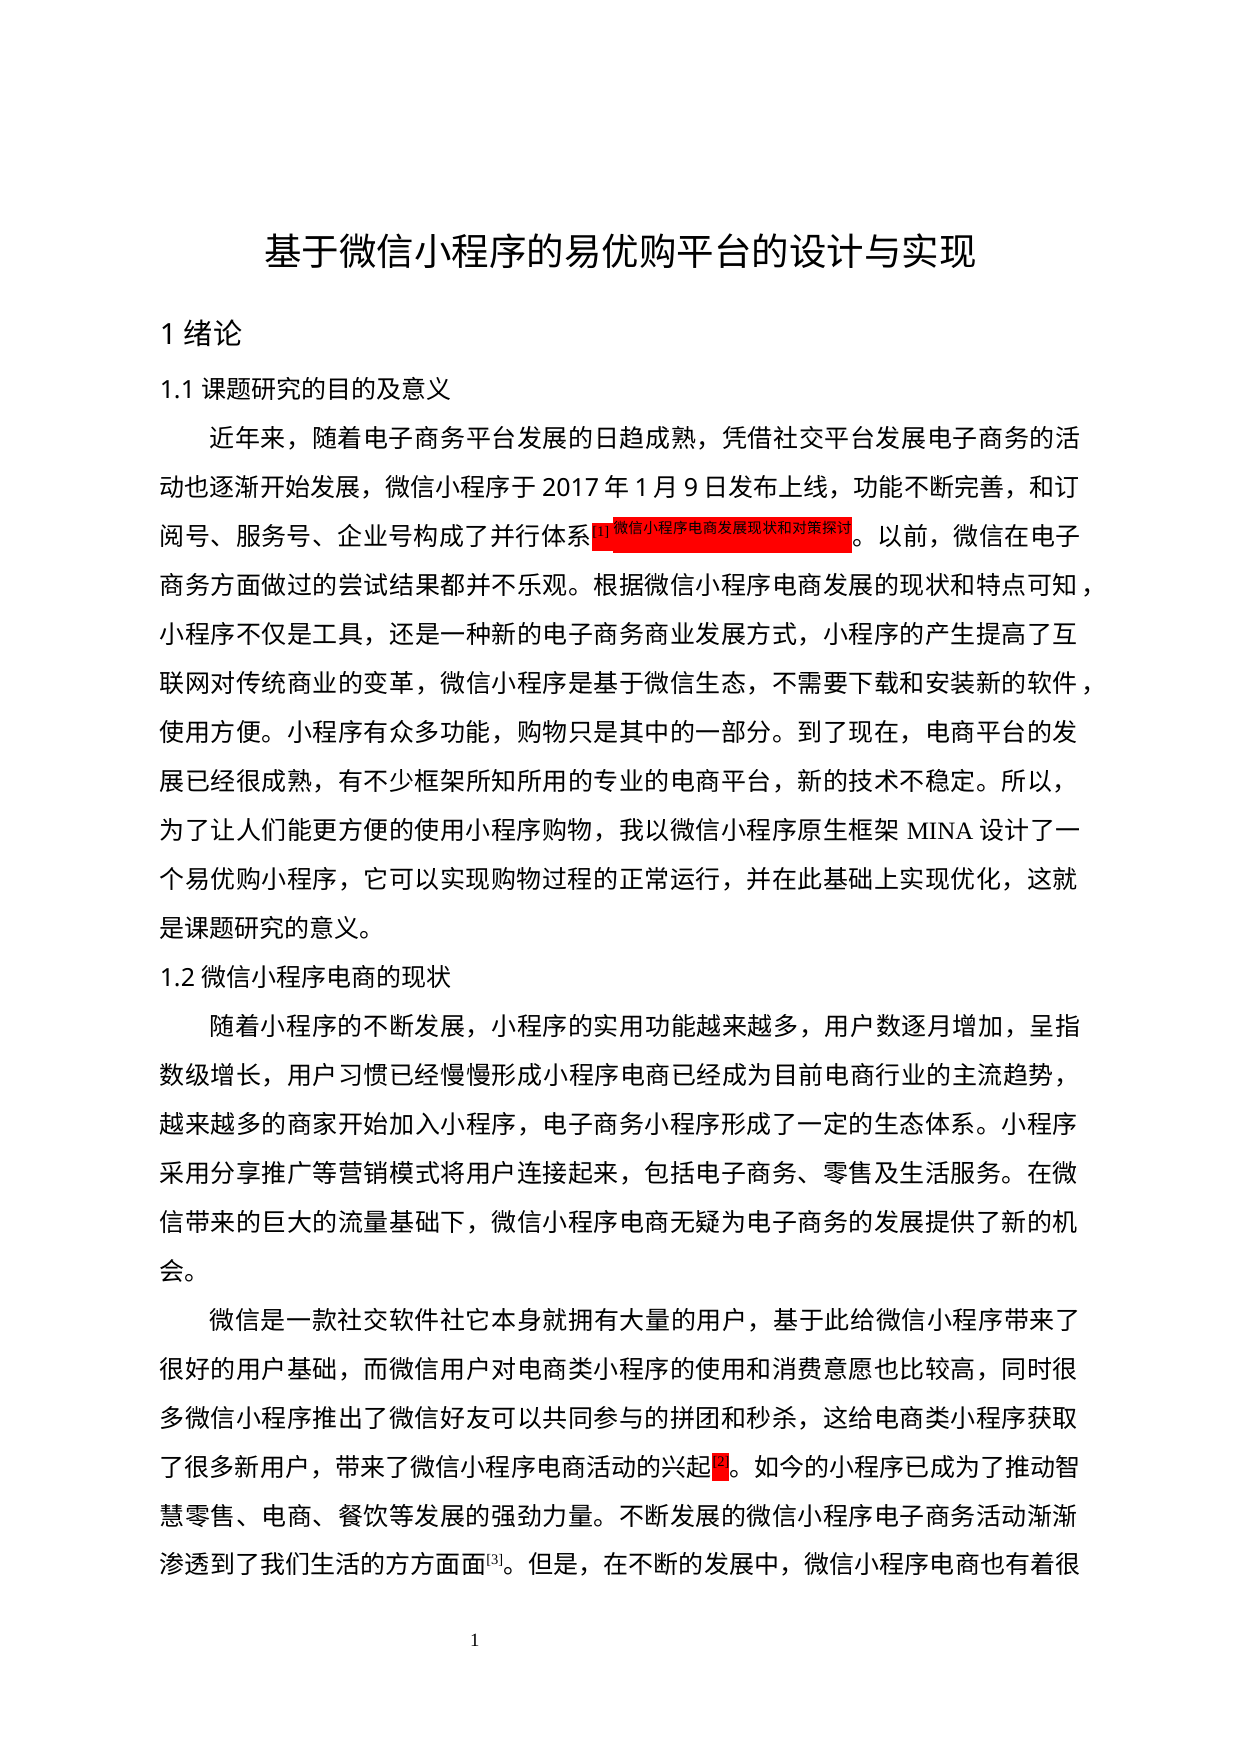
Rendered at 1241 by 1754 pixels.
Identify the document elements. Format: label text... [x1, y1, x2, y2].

subtitle 课题研究的目的及意义 [159, 360, 1081, 409]
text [159, 1290, 1081, 1584]
subtitle 绪论 [159, 306, 1081, 354]
text 基于微信小程序的易优购平台的设计与实现 [159, 226, 1081, 275]
subtitle 微信小程序电商的现状 [159, 947, 1081, 996]
text 近年来，随着电子商务平台发展的日趋成熟，凭借社交平台发展电子商务的活动也逐渐开始发展，微信小程序于2017年1月9日发布上线，功能不断完善，和订阅号、服务号、企业号构成了并行体系[1] 微信小程序电商发展现状和对策探讨。以前，微信在电子商务方面做过的尝试结果都并不乐观。根据微信小程序电商发展的现状和特点可知，小程序不仅是工具，还是一种新的电子商务商业发展方式，小程序的产生提高了互联网对传统商业的变革，微信小程序是基于微信生态，不需要下载和安装新的软件，使用方便。小程序有众多功能，购物只是其中的一部分。到了现在，电商平台的发展已经很成熟，有不少框架所知所用的专业的电商平台，新的技术不稳定。所以，为了让人们能更方便的使用小程序购物，我以微信小程序原生框架MINA设计了一个易优购小程序，它可以实现购物过程的正常运行，并在此基础上实现优化，这就是课题研究的意义。 [159, 409, 1081, 947]
text 随着小程序的不断发展，小程序的实用功能越来越多，用户数逐月增加，呈指数级增长，用户习惯已经慢慢形成小程序电商已经成为目前电商行业的主流趋势，越来越多的商家开始加入小程序，电子商务小程序形成了一定的生态体系。小程序采用分享推广等营销模式将用户连接起来，包括电子商务、零售及生活服务。在微信带来的巨大的流量基础下，微信小程序电商无疑为电子商务的发展提供了新的机会。 [159, 996, 1081, 1290]
